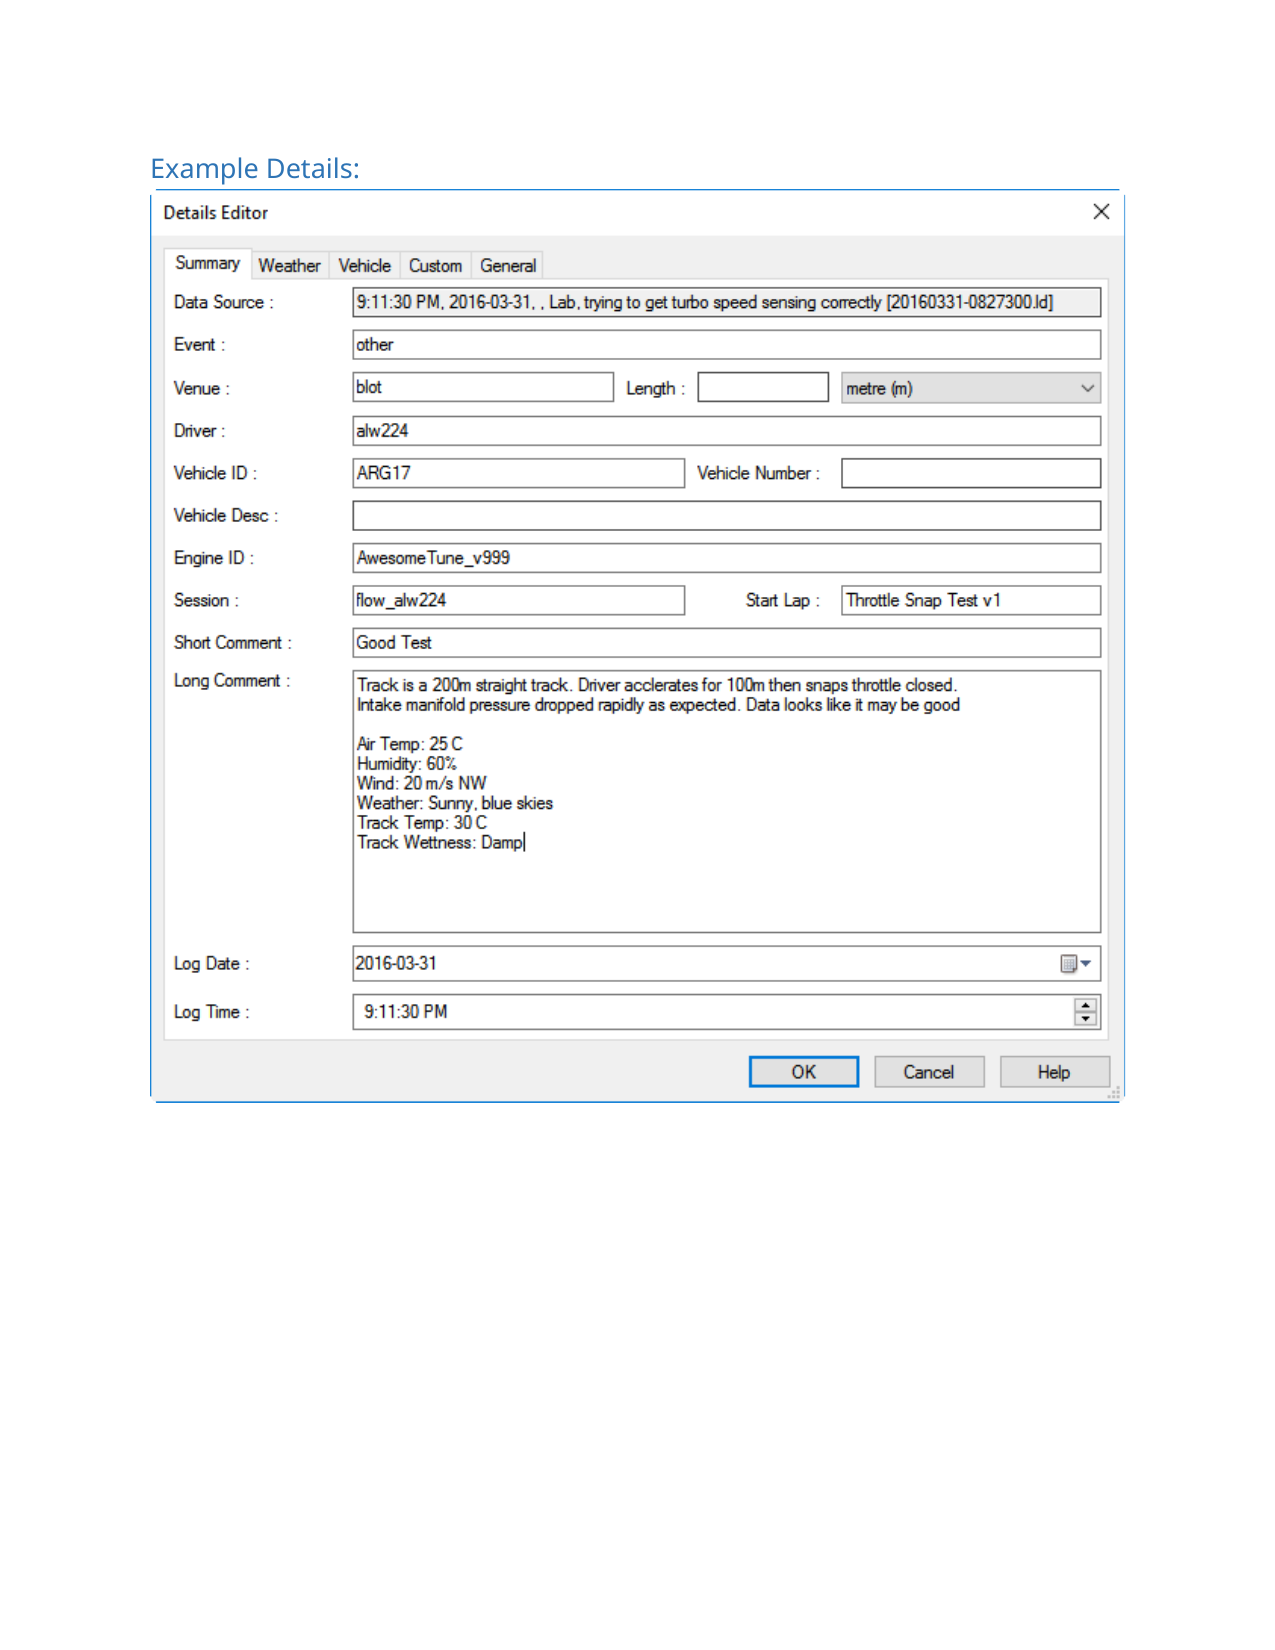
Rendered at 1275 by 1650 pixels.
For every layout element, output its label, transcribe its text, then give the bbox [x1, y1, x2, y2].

picture [150, 189, 1125, 1103]
subtitle Example Details: [150, 150, 1125, 187]
